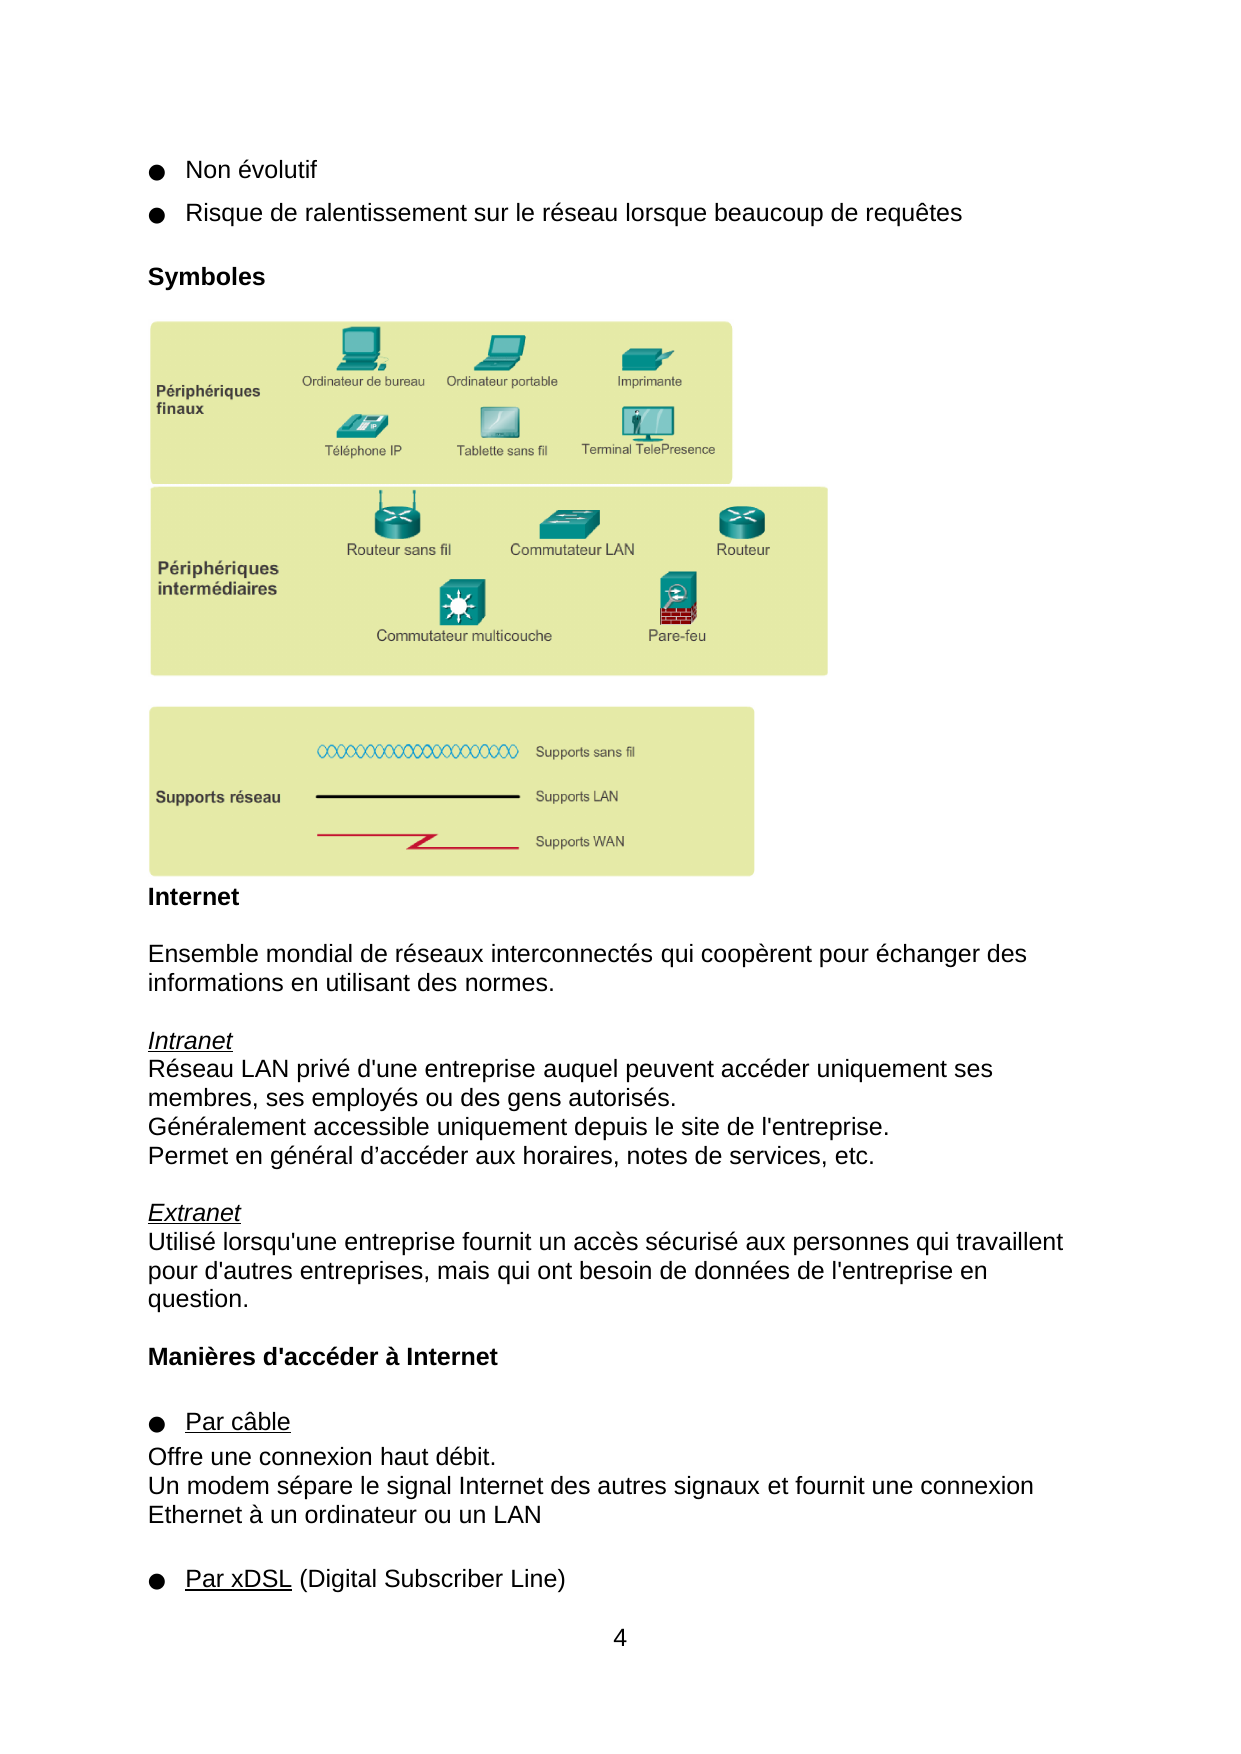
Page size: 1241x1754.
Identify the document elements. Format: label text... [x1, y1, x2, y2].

text Généralement accessible uniquement depuis le site de l'entreprise. Permet en général d’accéder aux horaires, notes de services, etc. [148, 1112, 1093, 1169]
picture [147, 705, 755, 877]
text Intranet [148, 1026, 1093, 1054]
text Réseau LAN privé d'une entreprise auquel peuvent accéder uniquement ses membres, ses employés ou des gens autorisés. [148, 1054, 1093, 1112]
list Risque de ralentissement sur le réseau lorsque beaucoup de requêtes [148, 190, 1093, 233]
text Manières d'accéder à Internet [148, 1342, 1093, 1371]
text Un modem sépare le signal Internet des autres signaux et fournit une connexion Ethernet à un ordinateur ou un LAN [148, 1471, 1093, 1528]
text Utilisé lorsqu'une entreprise fournit un accès sécurisé aux personnes qui travaillent pour d'autres entreprises, mais qui ont besoin de données de l'entreprise en question. [148, 1227, 1093, 1313]
list Par câble [148, 1399, 1093, 1442]
text Symboles [148, 262, 1093, 291]
text Offre une connexion haut débit. [148, 1442, 1093, 1471]
text Extranet [148, 1198, 1093, 1227]
list Par xDSL (Digital Subscriber Line) [148, 1557, 1093, 1600]
picture [147, 319, 828, 677]
text Ensemble mondial de réseaux interconnectés qui coopèrent pour échanger des informations en utilisant des normes. [148, 939, 1093, 997]
list Non évolutif [148, 148, 1093, 190]
text Internet [148, 882, 1093, 911]
